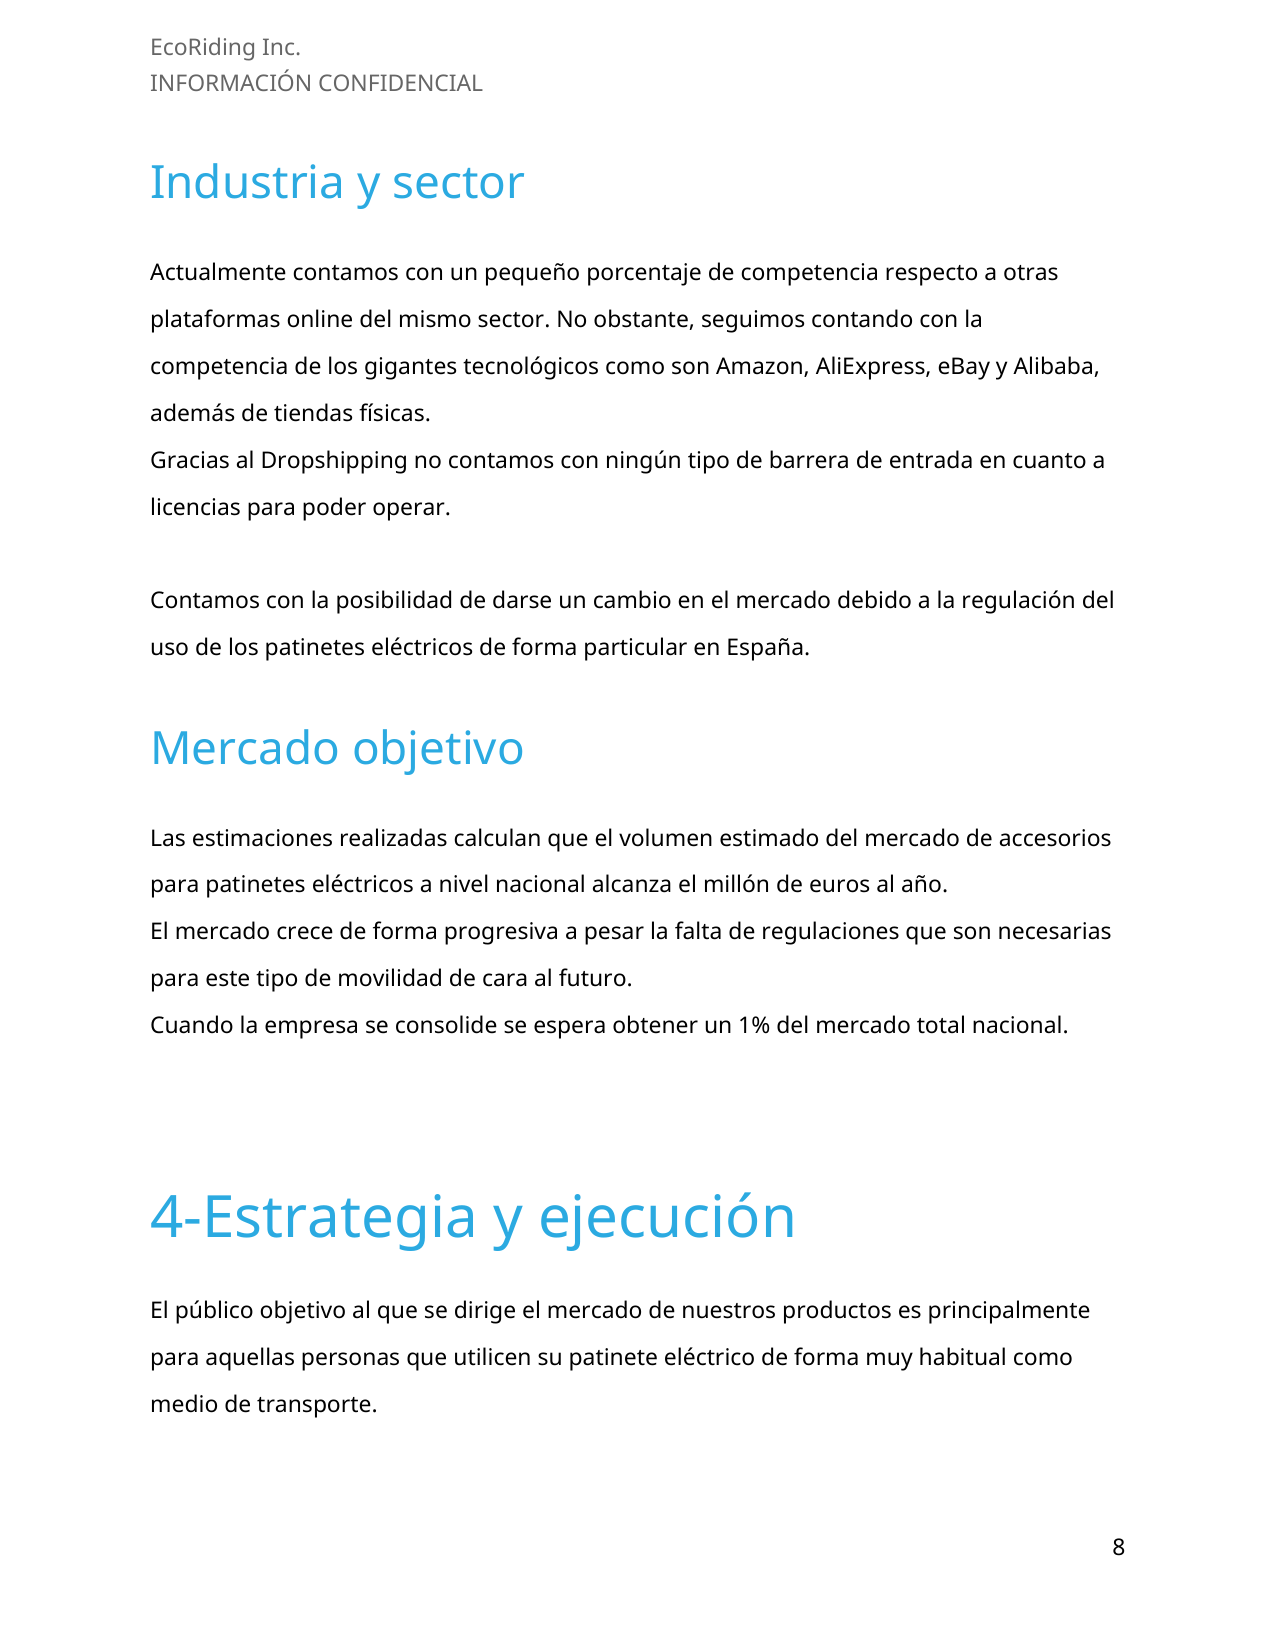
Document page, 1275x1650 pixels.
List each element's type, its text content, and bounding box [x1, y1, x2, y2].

text Actualmente contamos con un pequeño porcentaje de competencia respecto a otras plataformas online del mismo sector. No obstante, seguimos contando con la competencia de los gigantes tecnológicos como son Amazon, AliExpress, eBay y Alibaba, además de tiendas físicas. [150, 256, 1125, 428]
text El público objetivo al que se dirige el mercado de nuestros productos es principalmente para aquellas personas que utilicen su patinete eléctrico de forma muy habitual como medio de transporte. [150, 1294, 1125, 1419]
text Cuando la empresa se consolide se espera obtener un 1% del mercado total nacional. [150, 1009, 1125, 1040]
text Las estimaciones realizadas calculan que el volumen estimado del mercado de accesorios para patinetes eléctricos a nivel nacional alcanza el millón de euros al año. [150, 821, 1125, 899]
subtitle Mercado objetivo [150, 715, 1125, 778]
subtitle 4-Estrategia y ejecución [150, 1175, 1125, 1254]
subtitle Industria y sector [150, 150, 1125, 212]
text El mercado crece de forma progresiva a pesar la falta de regulaciones que son necesarias para este tipo de movilidad de cara al futuro. [150, 915, 1125, 993]
text Contamos con la posibilidad de darse un cambio en el mercado debido a la regulación del uso de los patinetes eléctricos de forma particular en España. [150, 584, 1125, 662]
text Gracias al Dropshipping no contamos con ningún tipo de barrera de entrada en cuanto a licencias para poder operar. [150, 443, 1125, 522]
